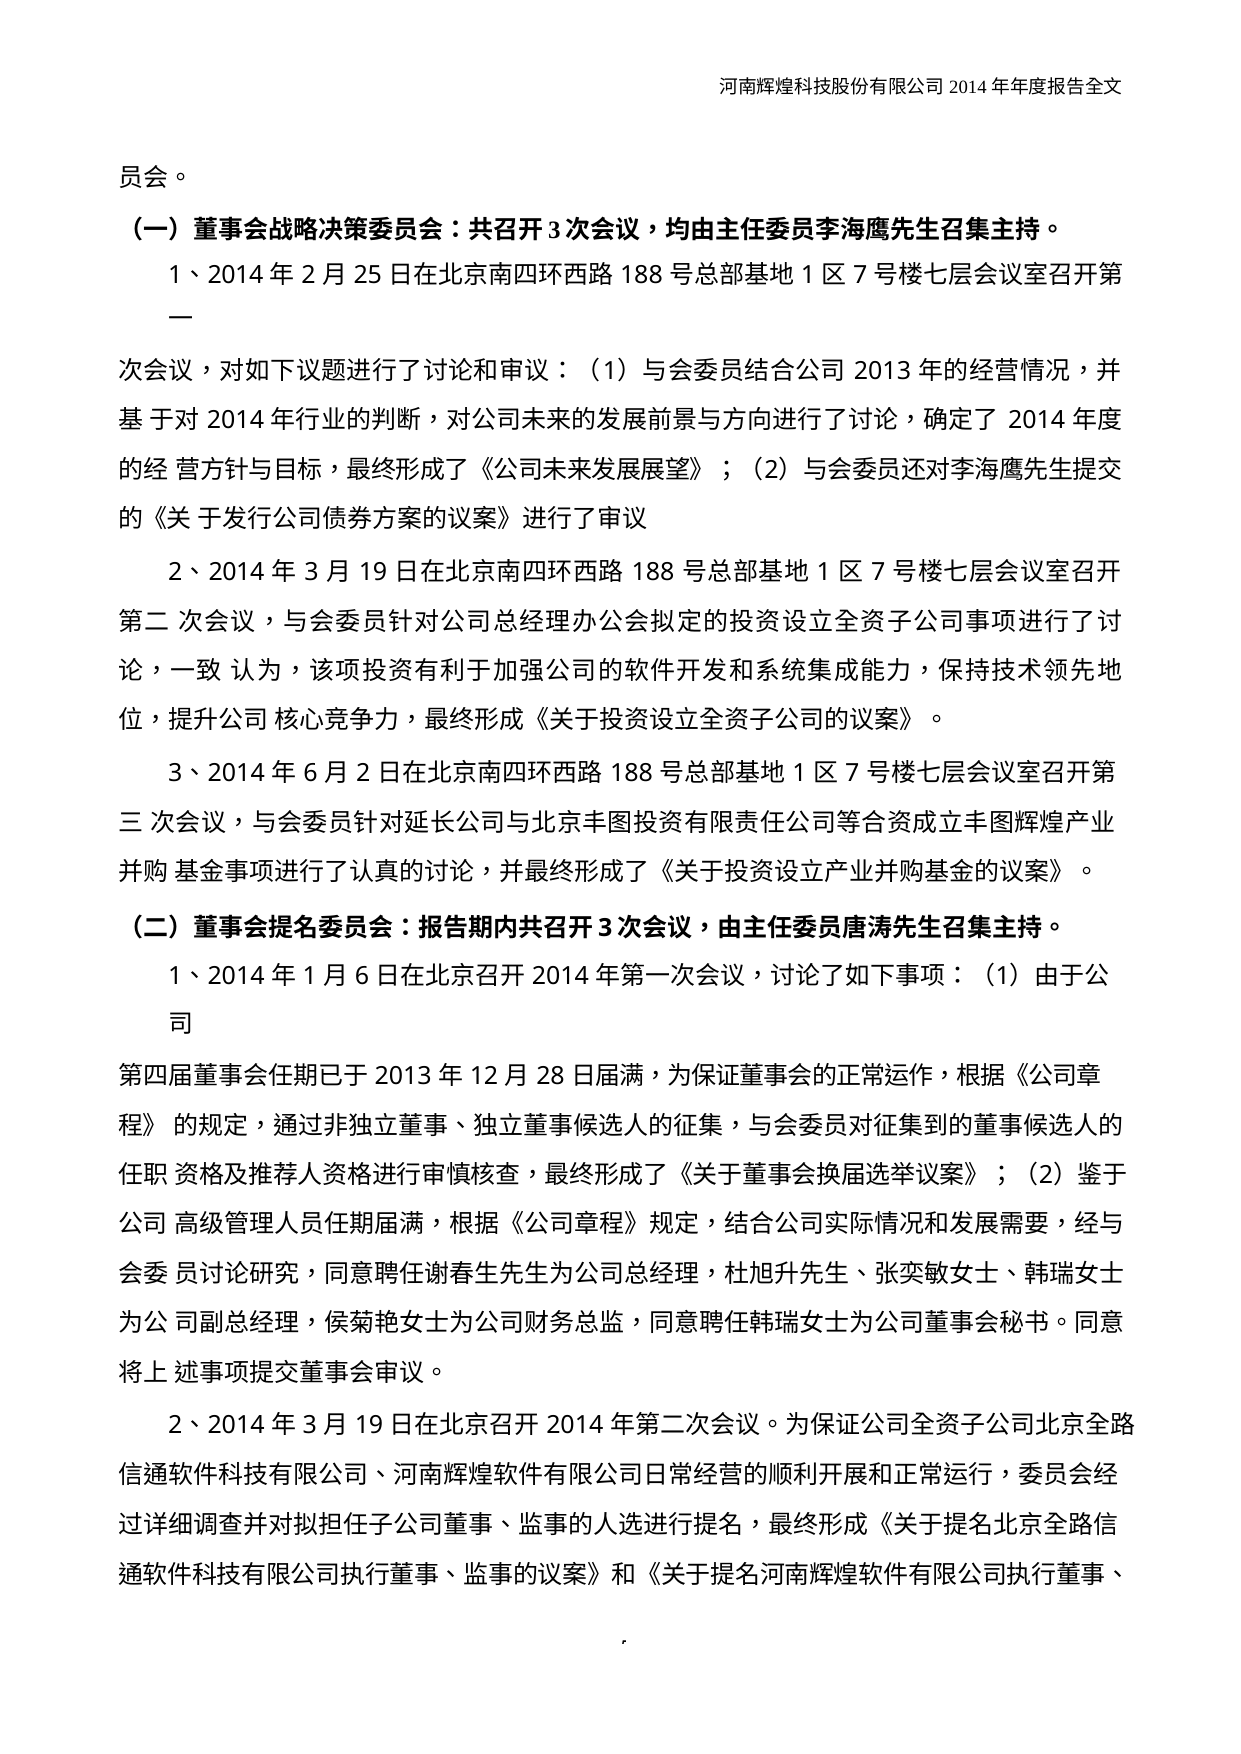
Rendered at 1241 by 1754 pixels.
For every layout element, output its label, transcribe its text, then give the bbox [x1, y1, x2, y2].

text （一）董事会战略决策委员会：共召开3次会议，均由主任委员李海鹰先生召集主持。 1、2014 年 2 月 25 日在北京南四环西路 188 号总部基地 1 区 7 号楼七层会议室召开第一 [118, 212, 1124, 335]
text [118, 1407, 1136, 1590]
text 2、2014 年 3 月 19 日在北京南四环西路 188 号总部基地 1 区 7 号楼七层会议室召开第二 次会议，与会委员针对公司总经理办公会拟定的投资设立全资子公司事项进行了讨论，一致 认为，该项投资有利于加强公司的软件开发和系统集成能力，保持技术领先地位，提升公司 核心竞争力，最终形成《关于投资设立全资子公司的议案》。 [118, 554, 1122, 736]
text 第四届董事会任期已于 2013 年 12 月 28 日届满，为保证董事会的正常运作，根据《公司章程》 的规定，通过非独立董事、独立董事候选人的征集，与会委员对征集到的董事候选人的任职 资格及推荐人资格进行审慎核查，最终形成了《关于董事会换届选举议案》；（2）鉴于公司 高级管理人员任期届满，根据《公司章程》规定，结合公司实际情况和发展需要，经与会委 员讨论研究，同意聘任谢春生先生为公司总经理，杜旭升先生、张奕敏女士、韩瑞女士为公 司副总经理，侯菊艳女士为公司财务总监，同意聘任韩瑞女士为公司董事会秘书。同意将上 述事项提交董事会审议。 [118, 1058, 1136, 1388]
text （二）董事会提名委员会：报告期内共召开3次会议，由主任委员唐涛先生召集主持。 1、2014 年 1 月 6 日在北京召开 2014 年第一次会议，讨论了如下事项：（1）由于公司 [118, 910, 1114, 1039]
text 次会议，对如下议题进行了讨论和审议：（1）与会委员结合公司 2013 年的经营情况，并基 于对 2014 年行业的判断，对公司未来的发展前景与方向进行了讨论，确定了 2014 年度的经 营方针与目标，最终形成了《公司未来发展展望》；（2）与会委员还对李海鹰先生提交的《关 于发行公司债券方案的议案》进行了审议 [118, 353, 1122, 535]
text 员会。 [118, 159, 1136, 193]
text 3、2014 年 6 月 2 日在北京南四环西路 188 号总部基地 1 区 7 号楼七层会议室召开第三 次会议，与会委员针对延长公司与北京丰图投资有限责任公司等合资成立丰图辉煌产业并购 基金事项进行了认真的讨论，并最终形成了《关于投资设立产业并购基金的议案》。 [118, 755, 1118, 888]
